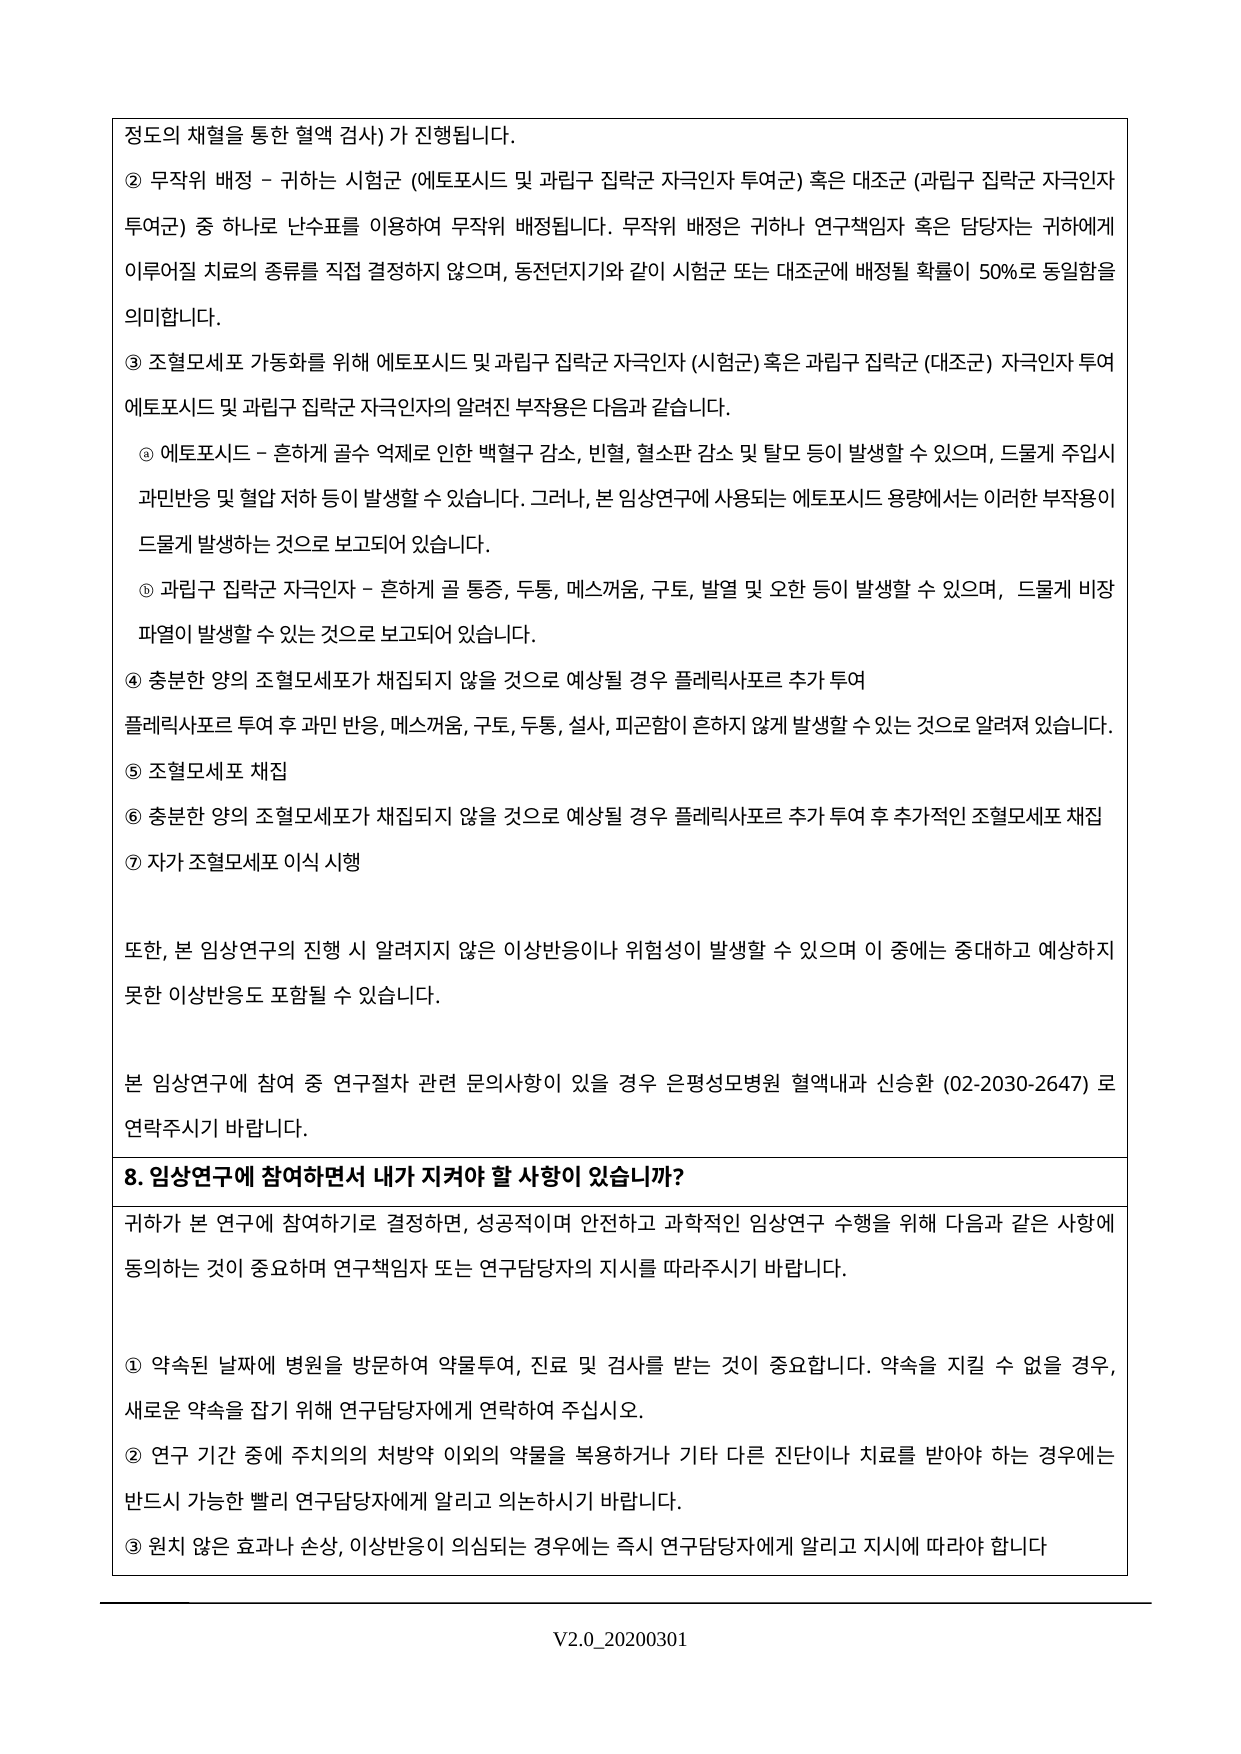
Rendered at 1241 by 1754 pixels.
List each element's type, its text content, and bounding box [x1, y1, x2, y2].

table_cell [113, 1207, 1127, 1575]
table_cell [113, 119, 1127, 1157]
table_cell 8. 임상연구에 참여하면서 내가 지켜야 할 사항이 있습니까? [113, 1158, 1127, 1206]
